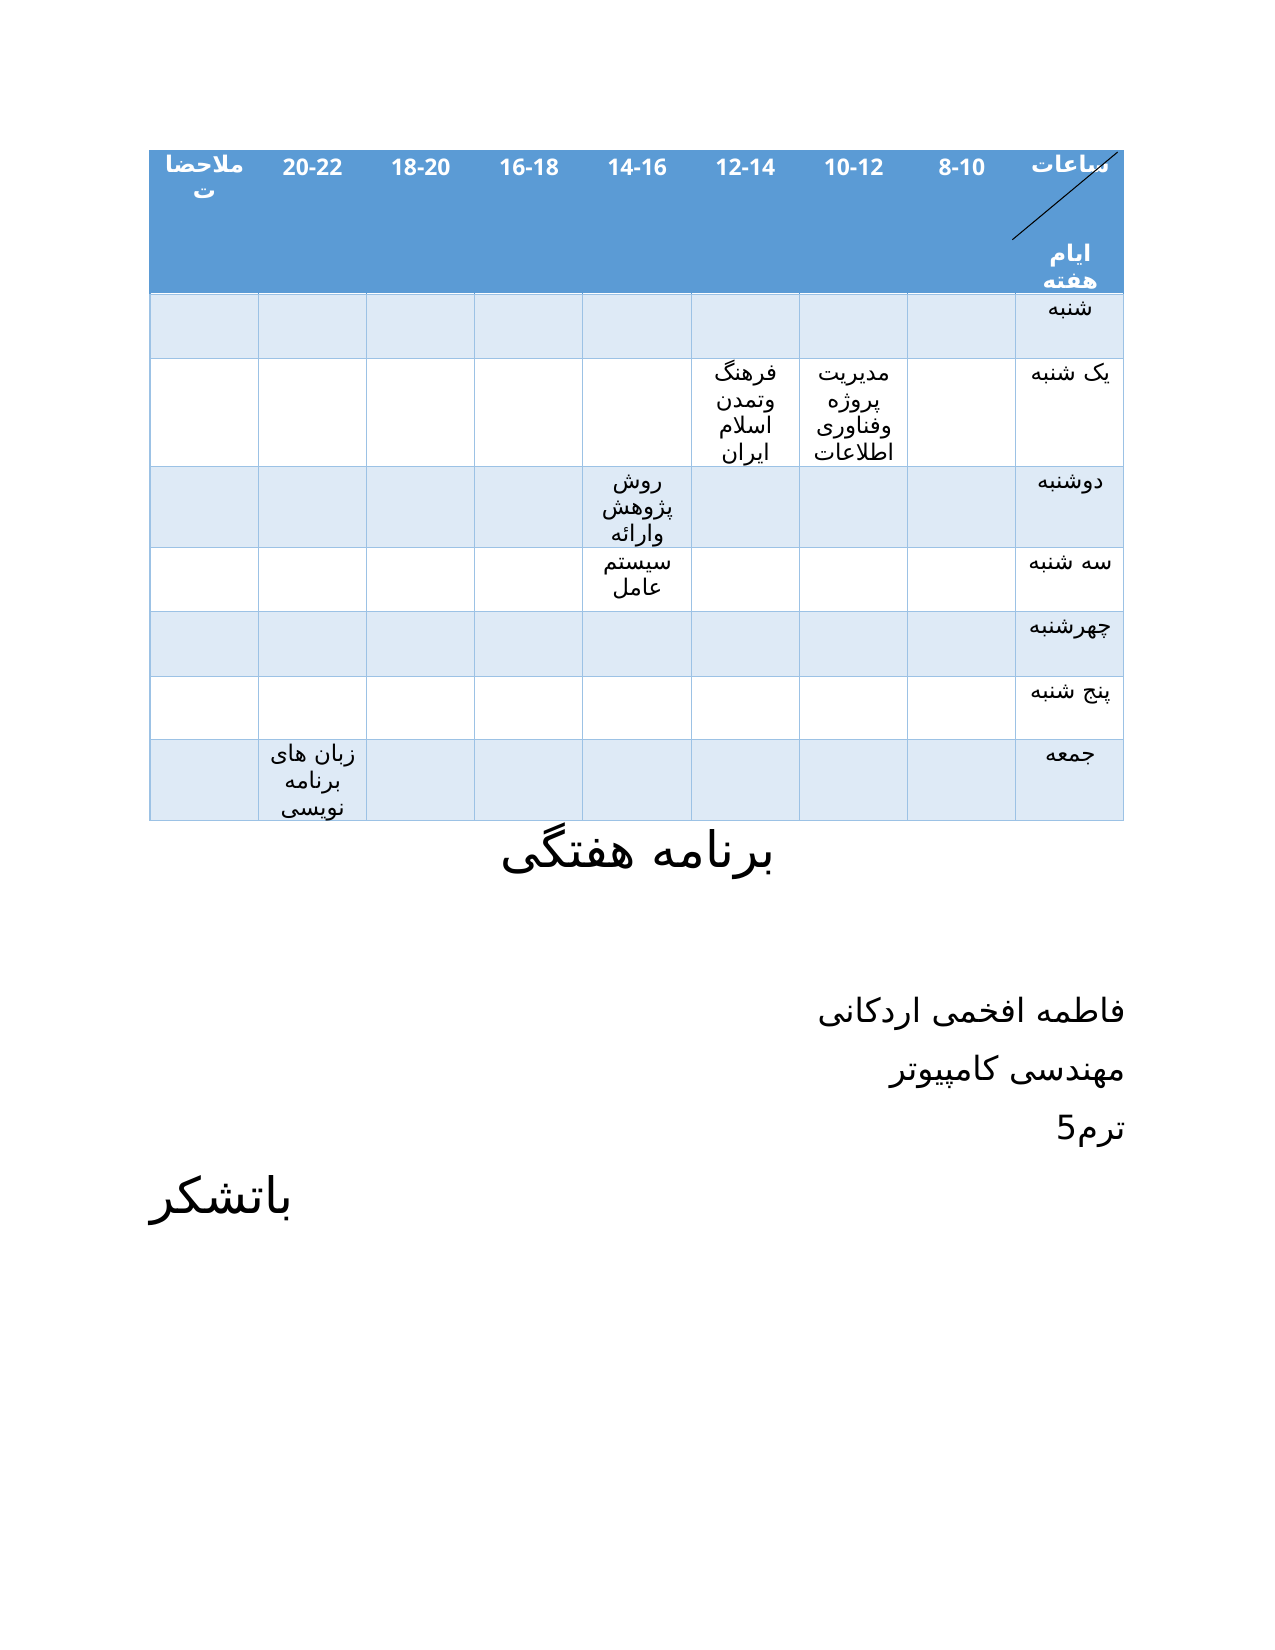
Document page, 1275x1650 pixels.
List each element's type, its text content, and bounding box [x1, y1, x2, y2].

table_cell سه شنبه [1016, 548, 1123, 611]
table_cell [583, 677, 691, 739]
table_cell [908, 677, 1015, 739]
table_cell یک شنبه [1016, 359, 1123, 466]
table_cell [367, 612, 474, 676]
table_cell [583, 359, 691, 466]
table_cell [692, 612, 799, 676]
table_header ملاحضات [151, 151, 258, 293]
table_cell [692, 467, 799, 547]
table_cell [583, 740, 691, 820]
table_cell [151, 612, 258, 676]
table_cell [259, 467, 366, 547]
table_cell [259, 548, 366, 611]
table_cell [259, 612, 366, 676]
table_header 12-14 [692, 151, 799, 293]
table_cell [367, 548, 474, 611]
table_cell [692, 295, 799, 358]
table_cell [908, 548, 1015, 611]
table_cell [367, 467, 474, 547]
table_cell [475, 740, 582, 820]
table_cell [583, 295, 691, 358]
table_cell [367, 295, 474, 358]
table_cell [800, 295, 907, 358]
table_cell مدیریت پروژه وفناوری اطلاعات [800, 359, 907, 466]
table_cell [583, 612, 691, 676]
table_cell جمعه [1016, 740, 1123, 820]
table_cell [692, 548, 799, 611]
table_header 10-12 [800, 151, 907, 293]
table_cell [259, 359, 366, 466]
table_header 18-20 [367, 151, 474, 293]
table_cell [475, 548, 582, 611]
table_cell [151, 467, 258, 547]
table_cell [800, 612, 907, 676]
text برنامه هفتگی [150, 821, 1125, 879]
table_cell [151, 740, 258, 820]
table_cell [367, 359, 474, 466]
table_cell فرهنگ وتمدن اسلام ایران [692, 359, 799, 466]
table_cell [908, 612, 1015, 676]
text باتشکر [150, 1167, 1125, 1225]
table_cell [800, 548, 907, 611]
table_cell [259, 677, 366, 739]
table_cell [475, 612, 582, 676]
table_cell [800, 467, 907, 547]
table_cell [151, 677, 258, 739]
table_cell [259, 295, 366, 358]
table_cell پنج شنبه [1016, 677, 1123, 739]
table_cell [692, 740, 799, 820]
table_cell [800, 740, 907, 820]
table_cell دوشنبه [1016, 467, 1123, 547]
table_cell [367, 677, 474, 739]
text فاطمه افخمی اردکانی [150, 991, 1125, 1030]
table_header 20-22 [259, 151, 366, 293]
table_cell [908, 467, 1015, 547]
table_cell [908, 359, 1015, 466]
text مهندسی کامپیوتر [150, 1049, 1125, 1088]
table_header 16-18 [475, 151, 582, 293]
table_cell چهرشنبه [1016, 612, 1123, 676]
table_cell روش پژوهش وارائه [583, 467, 691, 547]
table_cell [475, 467, 582, 547]
table_cell [475, 359, 582, 466]
table_cell [475, 295, 582, 358]
table_cell [367, 740, 474, 820]
text ترم5 [150, 1108, 1125, 1147]
table_cell [151, 359, 258, 466]
table_cell [151, 295, 258, 358]
table_cell سیستم عامل [583, 548, 691, 611]
table_cell [800, 677, 907, 739]
table_cell [151, 548, 258, 611]
table_header ساعات ایام هفته [1016, 151, 1123, 293]
table_cell [692, 677, 799, 739]
table_header 8-10 [908, 151, 1015, 293]
table_header 14-16 [583, 151, 691, 293]
table_cell [908, 295, 1015, 358]
table_cell [475, 677, 582, 739]
table_cell زبان های برنامه نویسی [259, 740, 366, 820]
table_cell [908, 740, 1015, 820]
table_cell شنبه [1016, 295, 1123, 358]
